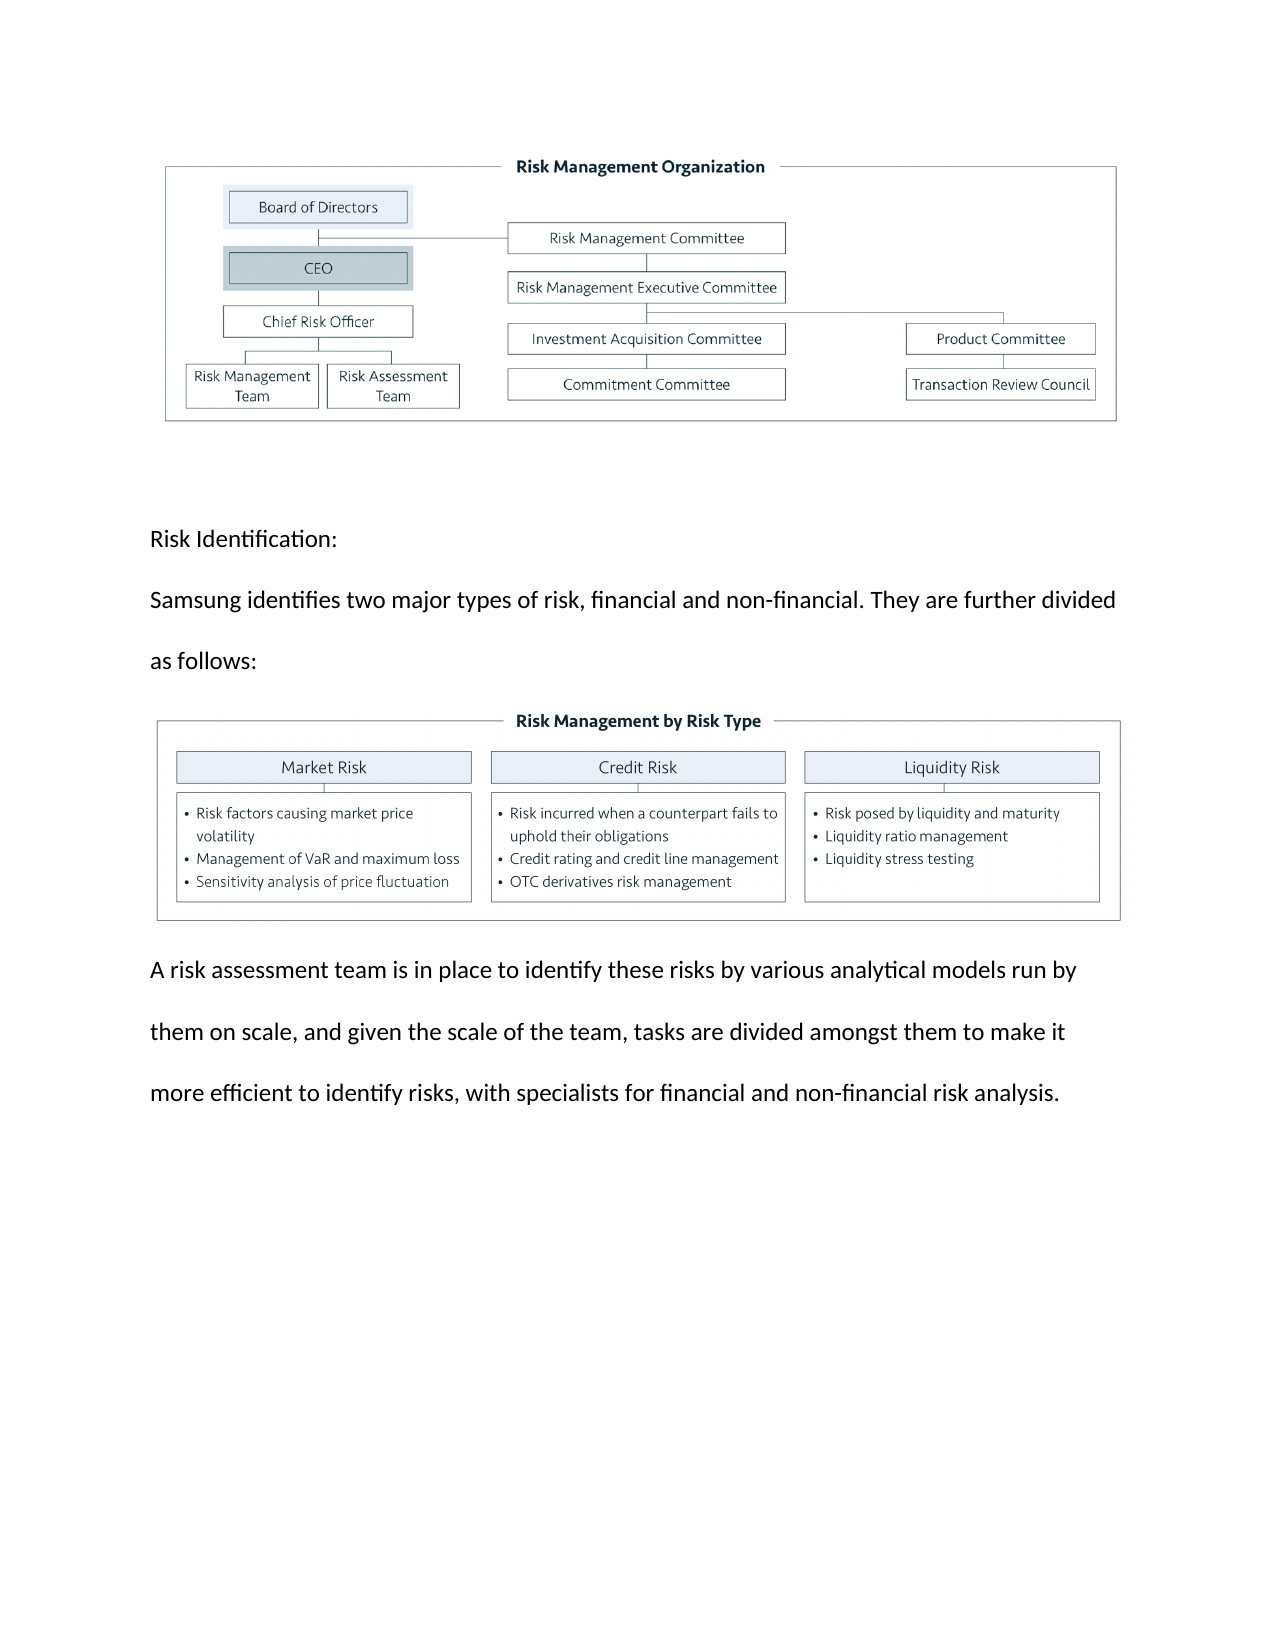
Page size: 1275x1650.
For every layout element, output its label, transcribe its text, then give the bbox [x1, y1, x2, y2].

picture [150, 150, 1125, 432]
text A risk assessment team is in place to identify these risks by various analytical models run by them on scale, and given the scale of the team, tasks are divided amongst them to make it more efficient to identify risks, with specialists for financial and non-financial risk analysis. [150, 955, 1125, 1107]
text Risk Identification: [150, 523, 1125, 553]
picture [150, 706, 1125, 925]
text Samsung identifies two major types of risk, financial and non-financial. They are further divided as follows: [150, 584, 1125, 675]
